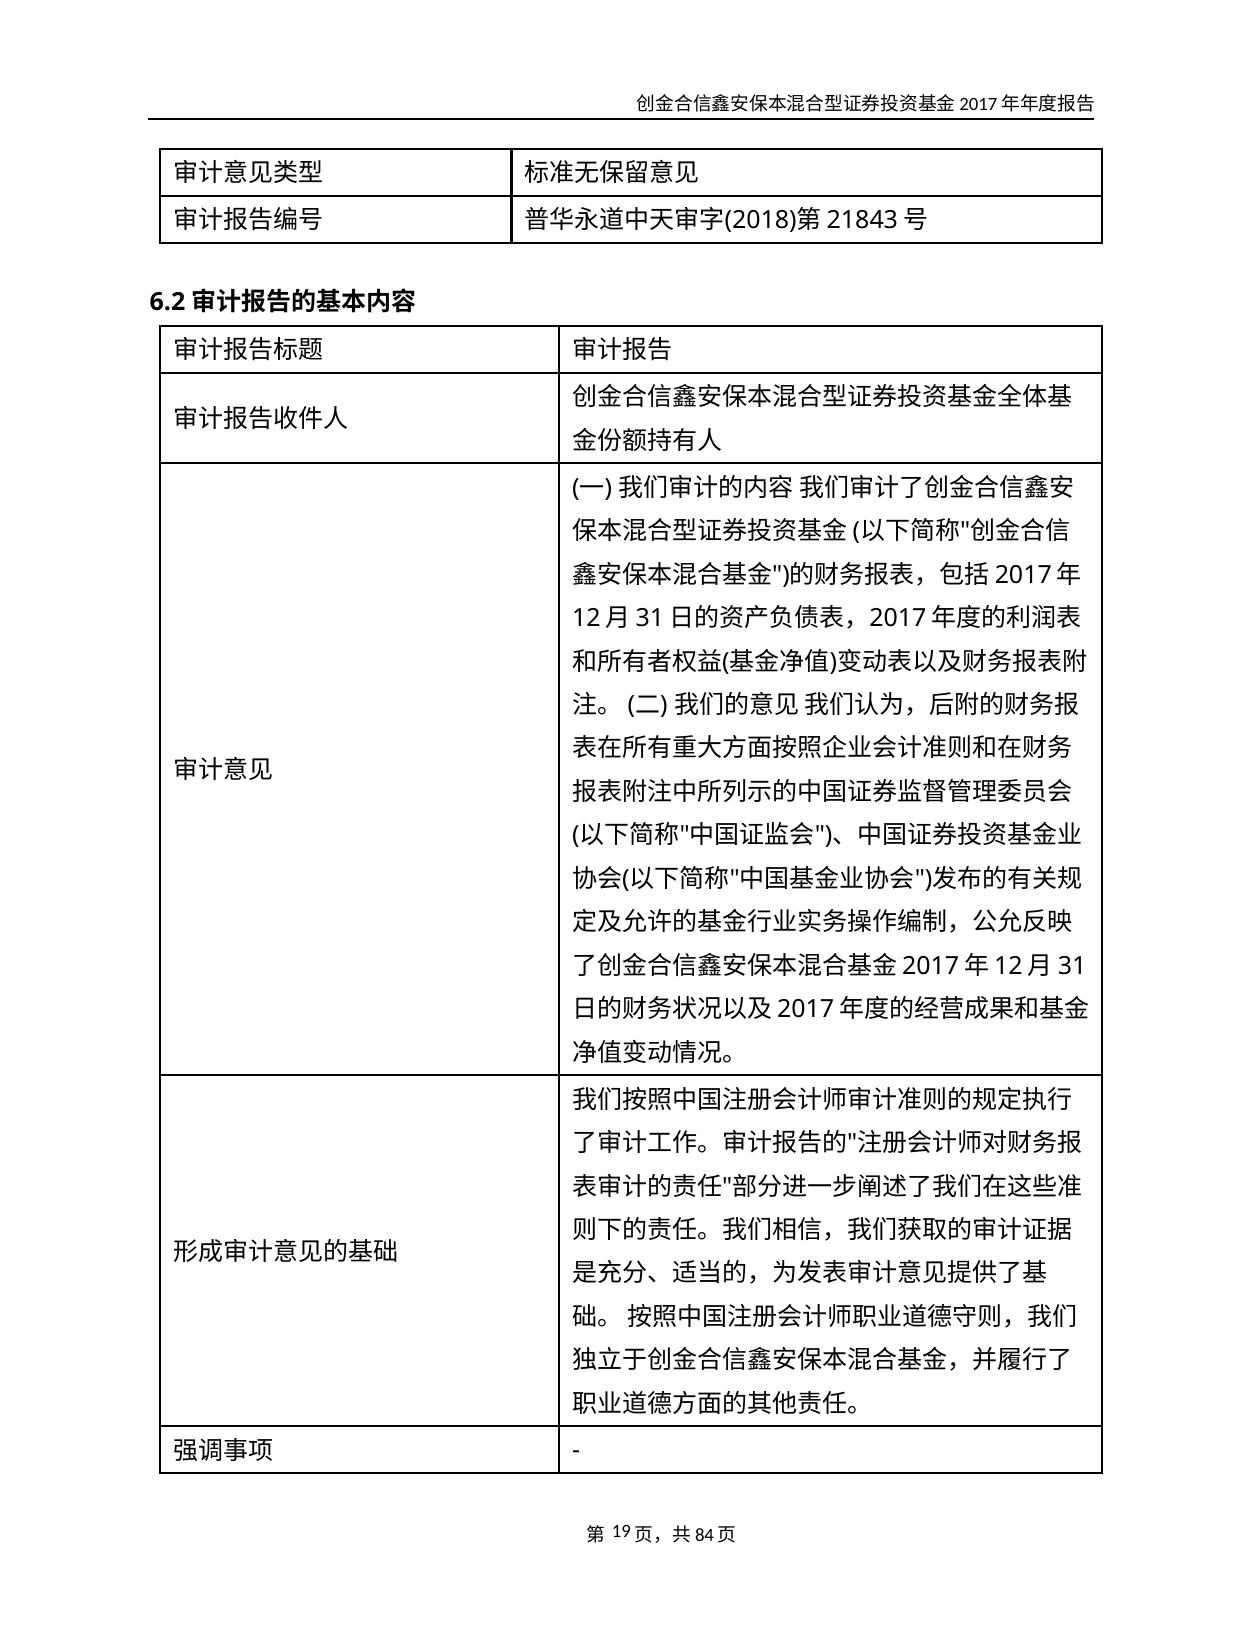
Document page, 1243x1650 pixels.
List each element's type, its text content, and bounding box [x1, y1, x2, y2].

table_cell 审计意见类型 [161, 150, 510, 195]
table_cell - [560, 1427, 1101, 1472]
table_cell 审计报告收件人 [161, 374, 558, 462]
table_cell 我们按照中国注册会计师审计准则的规定执行了审计工作。审计报告的"注册会计师对财务报表审计的责任"部分进一步阐述了我们在这些准则下的责任。我们相信，我们获取的审计证据是充分、适当的，为发表审计意见提供了基础。 按照中国注册会计师职业道德守则，我们独立于创金合信鑫安保本混合基金，并履行了职业道德方面的其他责任。 [560, 1076, 1101, 1425]
table_cell 审计意见 [161, 464, 558, 1074]
table_cell (一) 我们审计的内容 我们审计了创金合信鑫安保本混合型证券投资基金 (以下简称"创金合信鑫安保本混合基金")的财务报表，包括2017年12月31日的资产负债表，2017年度的利润表和所有者权益(基金净值)变动表以及财务报表附注。 (二) 我们的意见 我们认为，后附的财务报表在所有重大方面按照企业会计准则和在财务报表附注中所列示的中国证券监督管理委员会(以下简称"中国证监会")、中国证券投资基金业协会(以下简称"中国基金业协会")发布的有关规定及允许的基金行业实务操作编制，公允反映了创金合信鑫安保本混合基金2017年12月31日的财务状况以及2017年度的经营成果和基金净值变动情况。 [560, 464, 1101, 1074]
text 6.2 审计报告的基本内容 [149, 281, 1094, 317]
table_cell 创金合信鑫安保本混合型证券投资基金全体基金份额持有人 [560, 374, 1101, 462]
table_cell 普华永道中天审字(2018)第21843号 [513, 197, 1101, 242]
table_cell 形成审计意见的基础 [161, 1076, 558, 1425]
table_header 审计报告 [560, 327, 1101, 372]
table_cell 强调事项 [161, 1427, 558, 1472]
table_cell 标准无保留意见 [513, 150, 1101, 195]
table_header 审计报告标题 [161, 327, 558, 372]
table_cell 审计报告编号 [161, 197, 510, 242]
